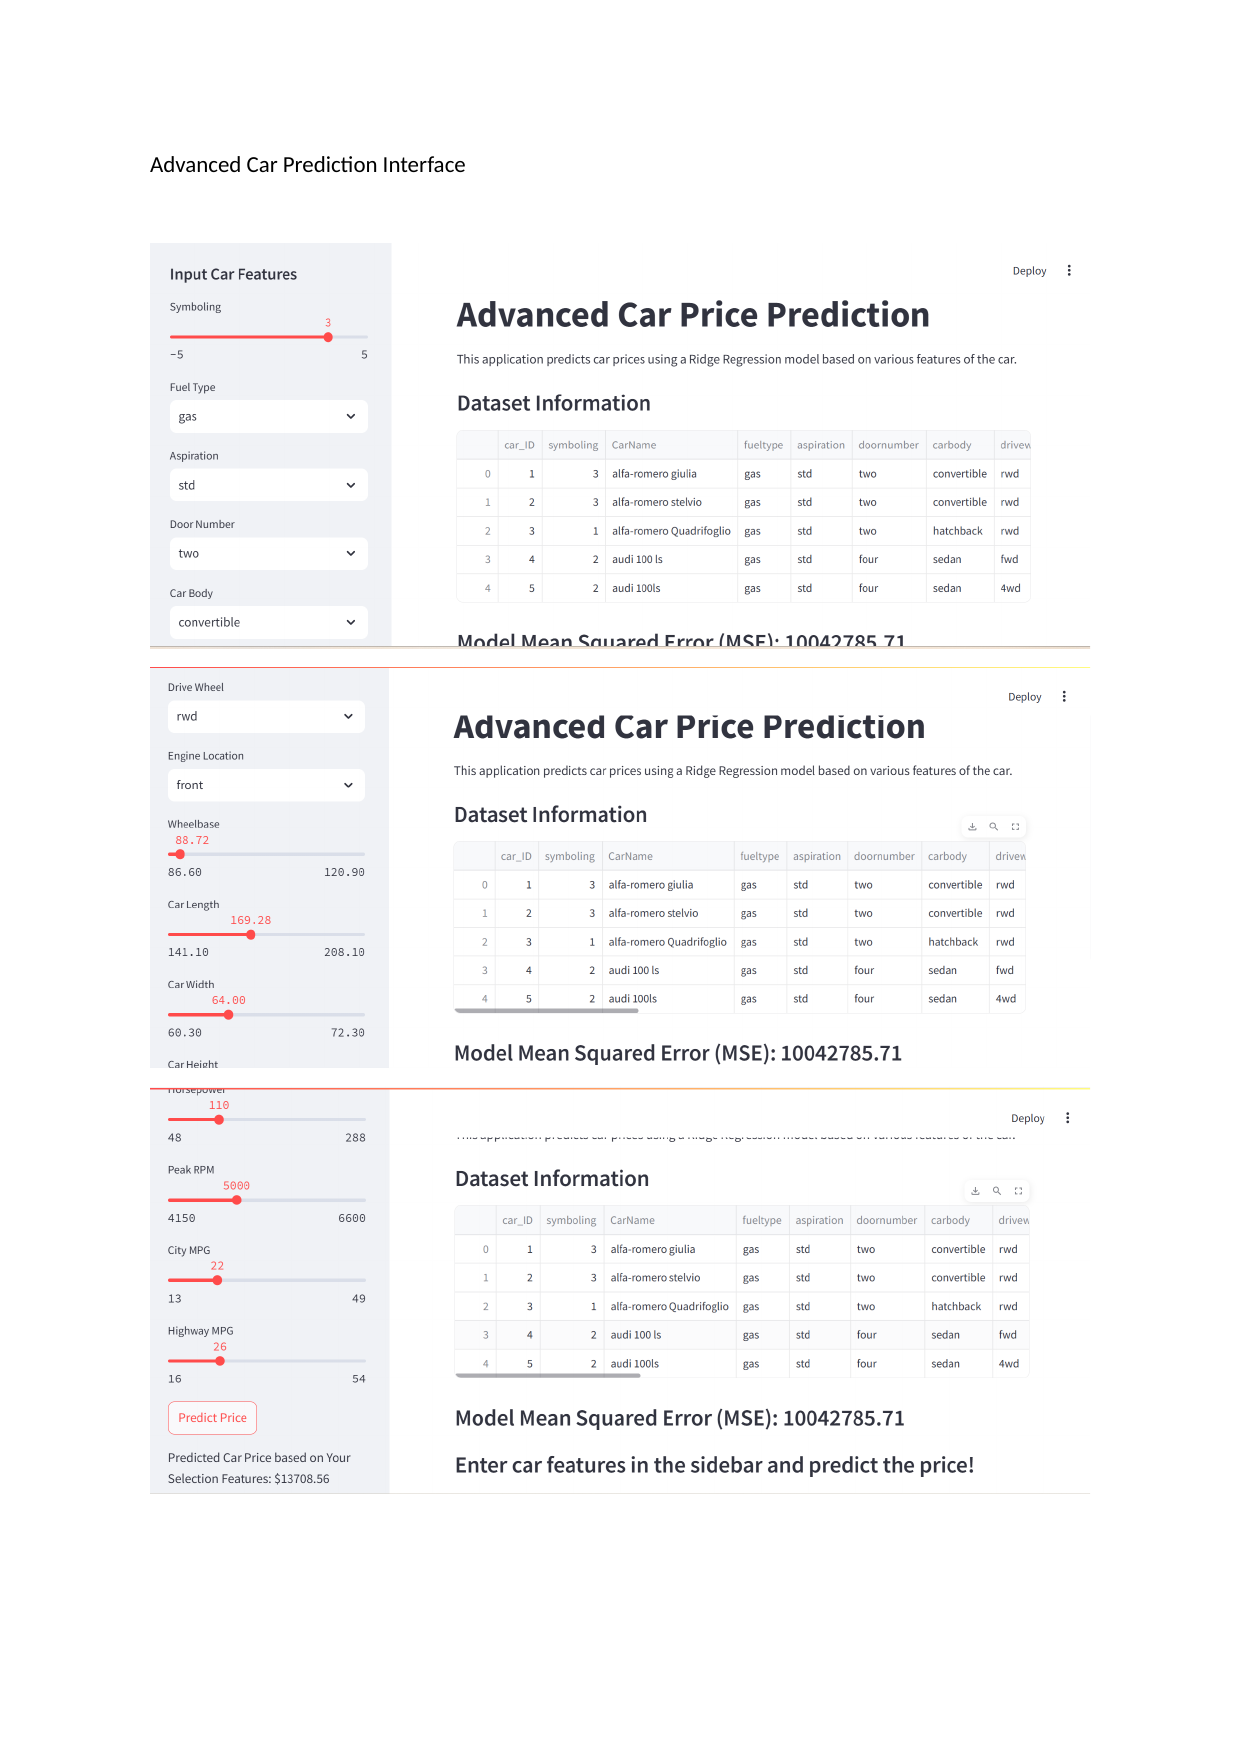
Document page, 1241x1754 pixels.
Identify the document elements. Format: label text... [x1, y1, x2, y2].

picture [150, 1086, 1091, 1494]
picture [150, 667, 1091, 1068]
picture [150, 243, 1091, 649]
text Advanced Car Prediction Interface [150, 150, 1090, 178]
